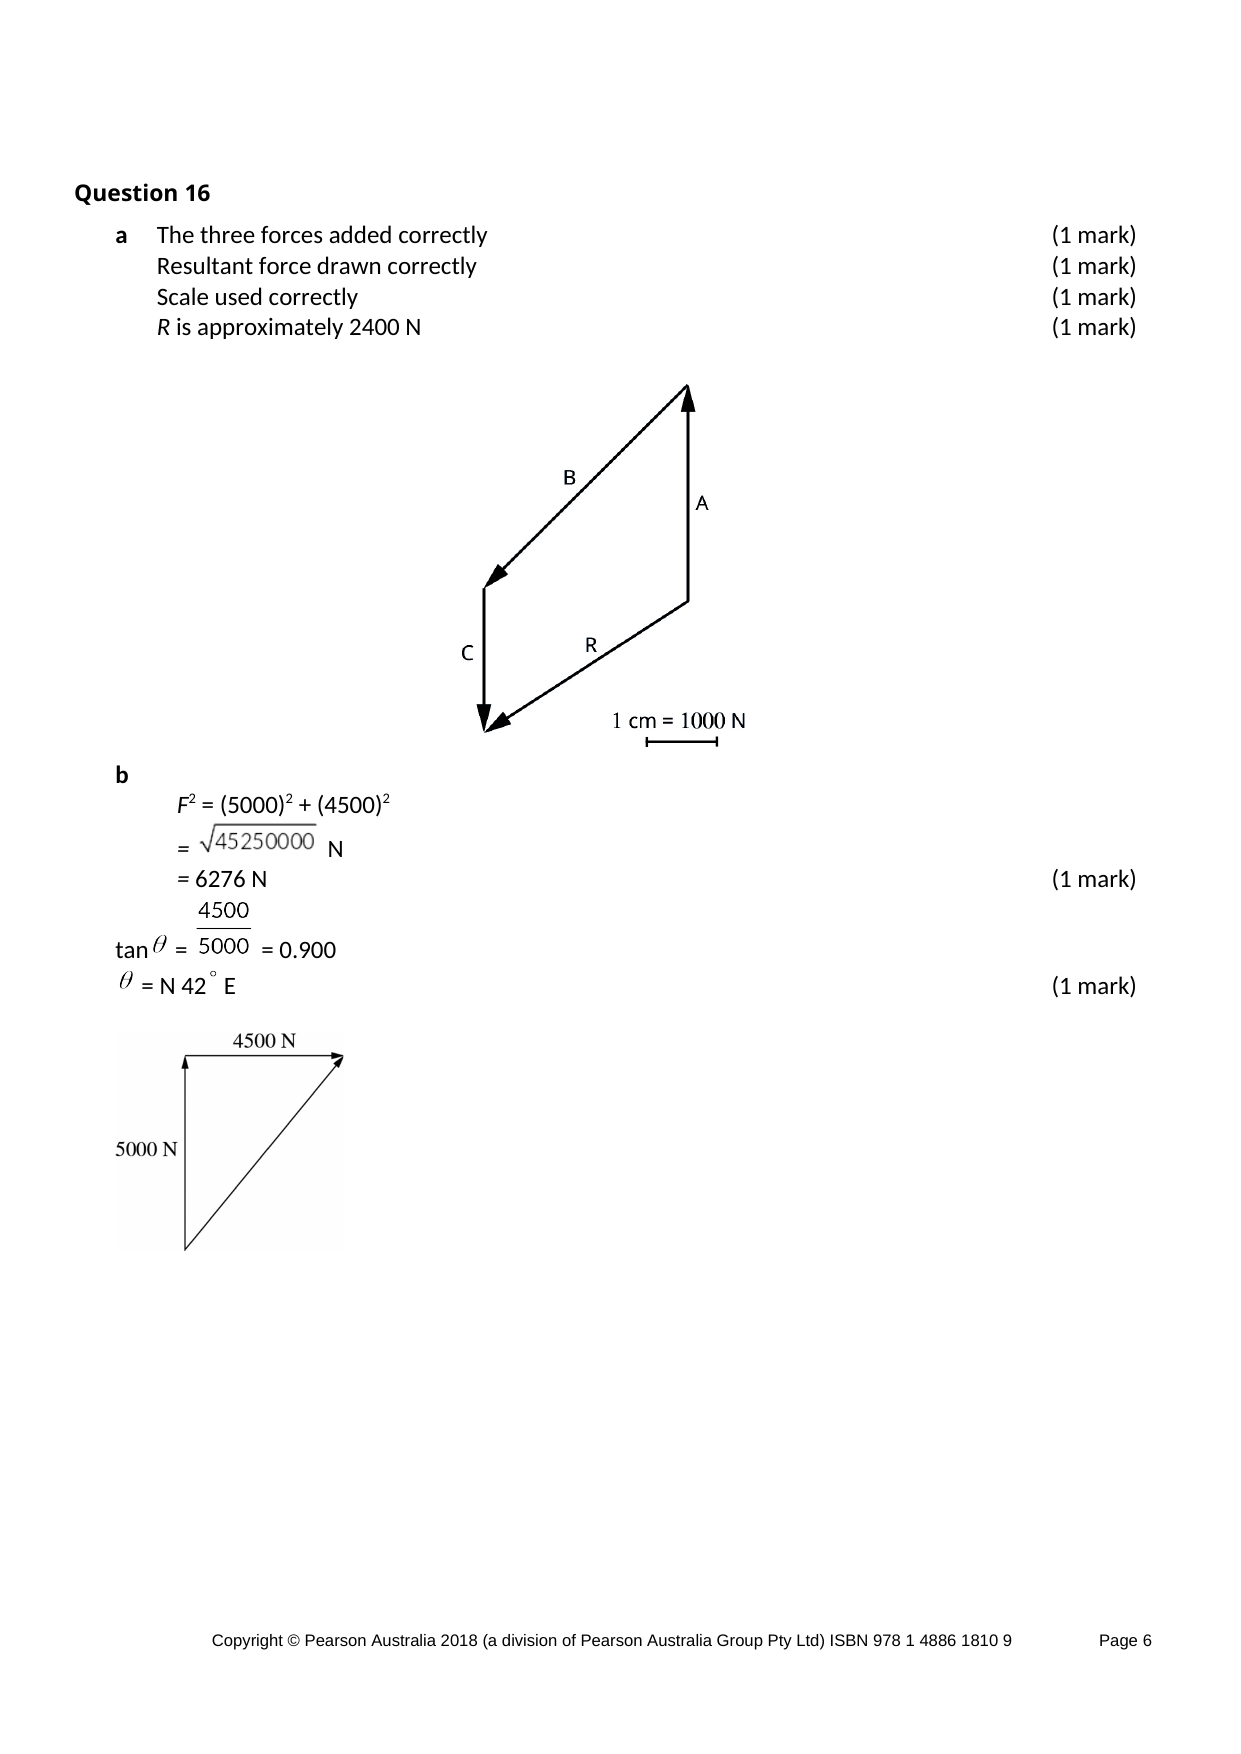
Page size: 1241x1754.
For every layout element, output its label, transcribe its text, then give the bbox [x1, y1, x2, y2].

text Scale used correctly (1 mark) [115, 281, 1152, 311]
text = N 42E (1 mark) [115, 964, 1152, 1000]
text = 6276 N (1 mark) [115, 864, 1152, 894]
text tan = = 0.900 [115, 894, 1152, 964]
text R is approximately 2400 N (1 mark) [115, 311, 1152, 342]
text Resultant force drawn correctly (1 mark) [115, 250, 1152, 281]
text Question 16 [74, 179, 1152, 207]
text a The three forces added correctly (1 mark) [115, 219, 1152, 250]
picture [115, 1031, 344, 1251]
text = N [115, 820, 1152, 864]
picture [451, 384, 774, 747]
text b [115, 759, 1152, 789]
text F2 = (5000)2 + (4500)2 [115, 789, 1152, 820]
